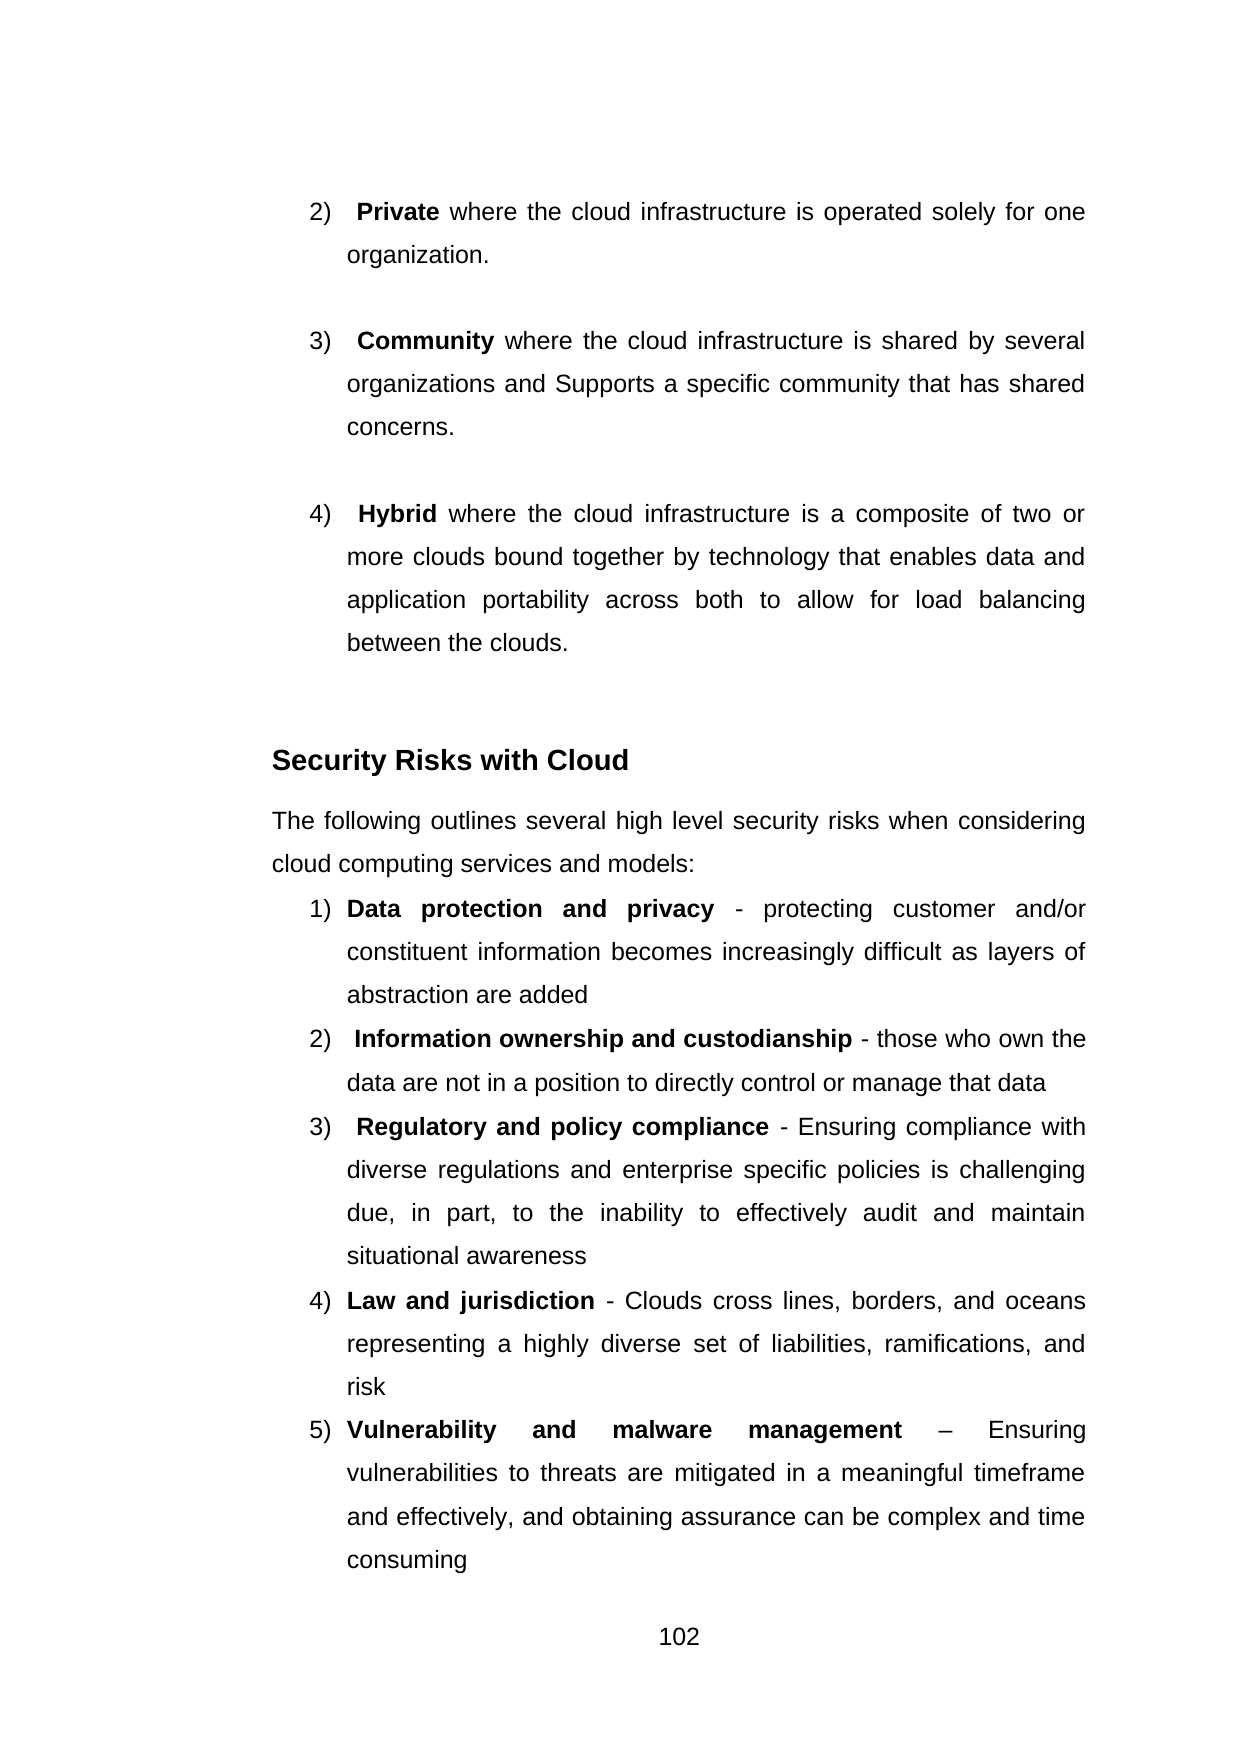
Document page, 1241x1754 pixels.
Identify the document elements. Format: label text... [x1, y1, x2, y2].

text The following outlines several high level security risks when considering cloud computing services and models: [272, 806, 1087, 878]
list Data protection and privacy ‐ protecting customer and/or constituent information becomes increasingly difficult as layers of abstraction are added [309, 892, 1087, 1009]
list Regulatory and policy compliance ‐ Ensuring compliance with diverse regulations and enterprise specific policies is challenging due, in part, to the inability to effectively audit and maintain situational awareness [309, 1111, 1087, 1270]
list Information ownership and custodianship ‐ those who own the data are not in a position to directly control or manage that data [309, 1023, 1087, 1096]
list Community where the cloud infrastructure is shared by several organizations and Supports a specific community that has shared concerns. [309, 326, 1087, 441]
list Law and jurisdiction ‐ Clouds cross lines, borders, and oceans representing a highly diverse set of liabilities, ramifications, and risk [309, 1284, 1087, 1401]
list Private where the cloud infrastructure is operated solely for one organization. [309, 197, 1087, 268]
list Vulnerability and malware management – Ensuring vulnerabilities to threats are mitigated in a meaningful timeframe and effectively, and obtaining assurance can be complex and time consuming [309, 1415, 1087, 1573]
list Hybrid where the cloud infrastructure is a composite of two or more clouds bound together by technology that enables data and application portability across both to allow for load balancing between the clouds. [309, 498, 1087, 657]
subtitle Security Risks with Cloud [272, 743, 1087, 777]
